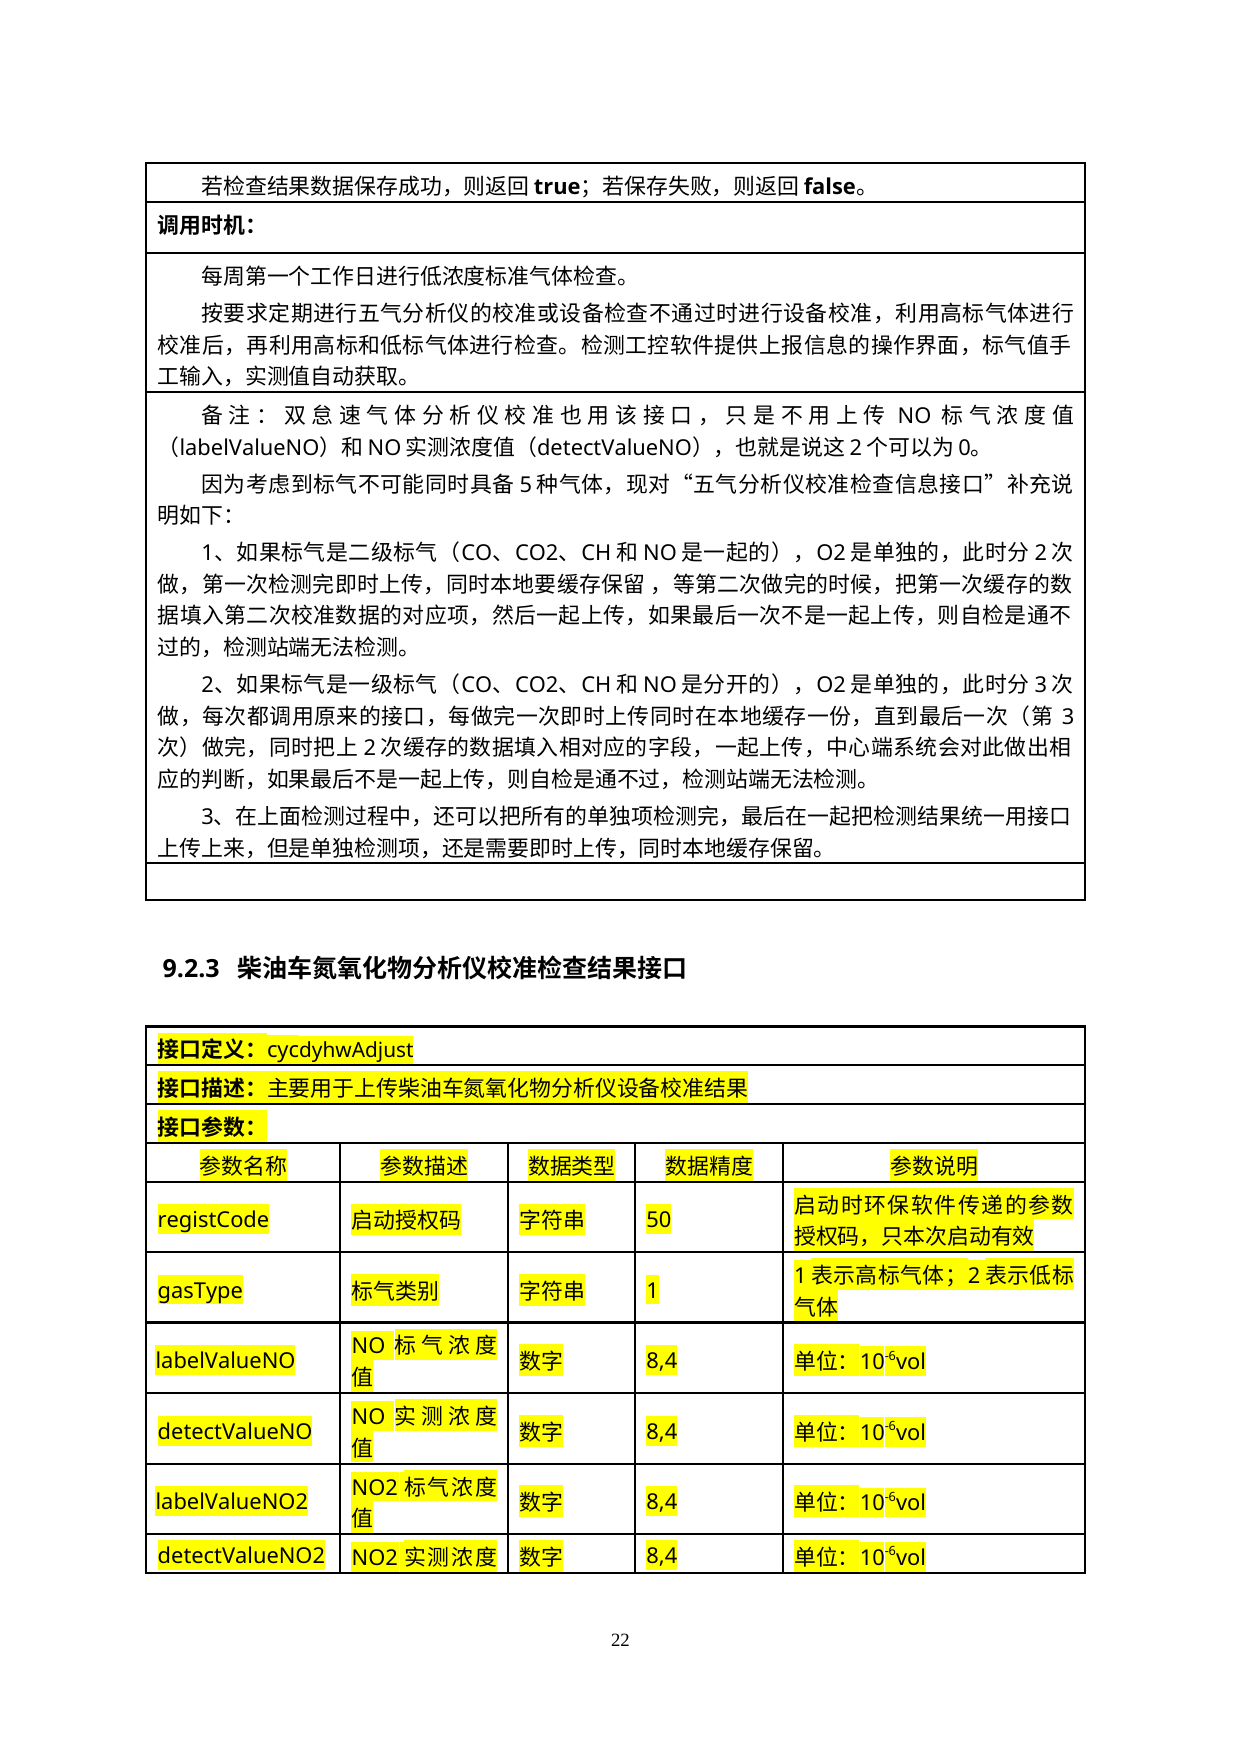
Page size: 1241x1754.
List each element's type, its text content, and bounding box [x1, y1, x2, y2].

table_cell 1 [636, 1253, 782, 1321]
table_cell 数字 [509, 1394, 634, 1462]
table_cell [147, 864, 1084, 899]
table_cell 单位：10-6vol [784, 1324, 1084, 1392]
table_cell 字符串 [509, 1253, 634, 1321]
table_cell NO2实测浓度值 [341, 1535, 507, 1572]
table_cell 数字 [509, 1465, 634, 1533]
table_cell 数字 [509, 1535, 634, 1572]
table_cell 数据精度 [636, 1144, 782, 1181]
table_cell detectValueNO [147, 1394, 339, 1462]
table_cell 若检查结果数据保存成功，则返回true；若保存失败，则返回false。 [147, 164, 1084, 201]
table_cell 参数名称 [147, 1144, 339, 1181]
table_cell 启动授权码 [341, 1183, 507, 1251]
table_cell 标气类别 [341, 1253, 507, 1321]
table_cell 1表示高标气体；2表示低标气体 [784, 1253, 1084, 1321]
table_cell 调用时机： [147, 203, 1084, 252]
table_cell 8,4 [636, 1465, 782, 1533]
table_cell 8,4 [636, 1324, 782, 1392]
table_cell registCode [147, 1183, 339, 1251]
subtitle 柴油车氮氧化物分析仪校准检查结果接口 [162, 934, 1092, 999]
table_header 接口定义：cycdyhwAdjust [147, 1028, 1084, 1064]
table_cell 备注：双怠速气体分析仪校准也用该接口，只是不用上传NO标气浓度值（labelValueNO）和NO实测浓度值（detectValueNO），也就是说这2个可以为0。 因为考虑到标气不可能同时具备5种气体，现对“五气分析仪校准检查信息接口”补充说明如下： 1、如果标气是二级标气（CO、CO2、CH和NO是一起的），O2是单独的，此时分2次做，第一次检测完即时上传，同时本地要缓存保留 ，等第二次做完的时候，把第一次缓存的数据填入第二次校准数据的对应项，然后一起上传，如果最后一次不是一起上传，则自检是通不过的，检测站端无法检测。 2、如果标气是一级标气（CO、CO2、CH和NO是分开的），O2是单独的，此时分3次做，每次都调用原来的接口，每做完一次即时上传同时在本地缓存一份，直到最后一次（第3次）做完，同时把上2次缓存的数据填入相对应的字段，一起上传，中心端系统会对此做出相应的判断，如果最后不是一起上传，则自检是通不过，检测站端无法检测。 3、在上面检测过程中，还可以把所有的单独项检测完，最后在一起把检测结果统一用接口上传上来，但是单独检测项，还是需要即时上传，同时本地缓存保留。 [147, 393, 1084, 862]
table_cell NO2标气浓度值 [341, 1465, 507, 1533]
table_cell 接口描述：主要用于上传柴油车氮氧化物分析仪设备校准结果 [147, 1066, 1084, 1103]
table_cell 单位：10-6vol [784, 1465, 1084, 1533]
table_cell NO实测浓度值 [341, 1394, 507, 1462]
table_cell 数据类型 [509, 1144, 634, 1181]
table_cell 50 [636, 1183, 782, 1251]
table_cell 字符串 [509, 1183, 634, 1251]
table_cell 数字 [509, 1324, 634, 1392]
table_cell 8,4 [636, 1394, 782, 1462]
table_cell 单位：10-6vol [784, 1535, 1084, 1572]
table_cell 8,4 [636, 1535, 782, 1572]
table_cell 接口参数： [147, 1105, 1084, 1142]
table_cell 每周第一个工作日进行低浓度标准气体检查。 按要求定期进行五气分析仪的校准或设备检查不通过时进行设备校准，利用高标气体进行校准后，再利用高标和低标气体进行检查。检测工控软件提供上报信息的操作界面，标气值手工输入，实测值自动获取。 [147, 254, 1084, 391]
table_cell 启动时环保软件传递的参数授权码，只本次启动有效 [784, 1183, 1084, 1251]
table_cell gasType [147, 1253, 339, 1321]
table_cell labelValueNO [147, 1324, 339, 1392]
table_cell 参数说明 [784, 1144, 1084, 1181]
table_cell labelValueNO2 [147, 1465, 339, 1533]
table_cell 单位：10-6vol [784, 1394, 1084, 1462]
table_cell NO标气浓度值 [341, 1324, 507, 1392]
table_cell detectValueNO2 [147, 1535, 339, 1572]
table_cell 参数描述 [341, 1144, 507, 1181]
